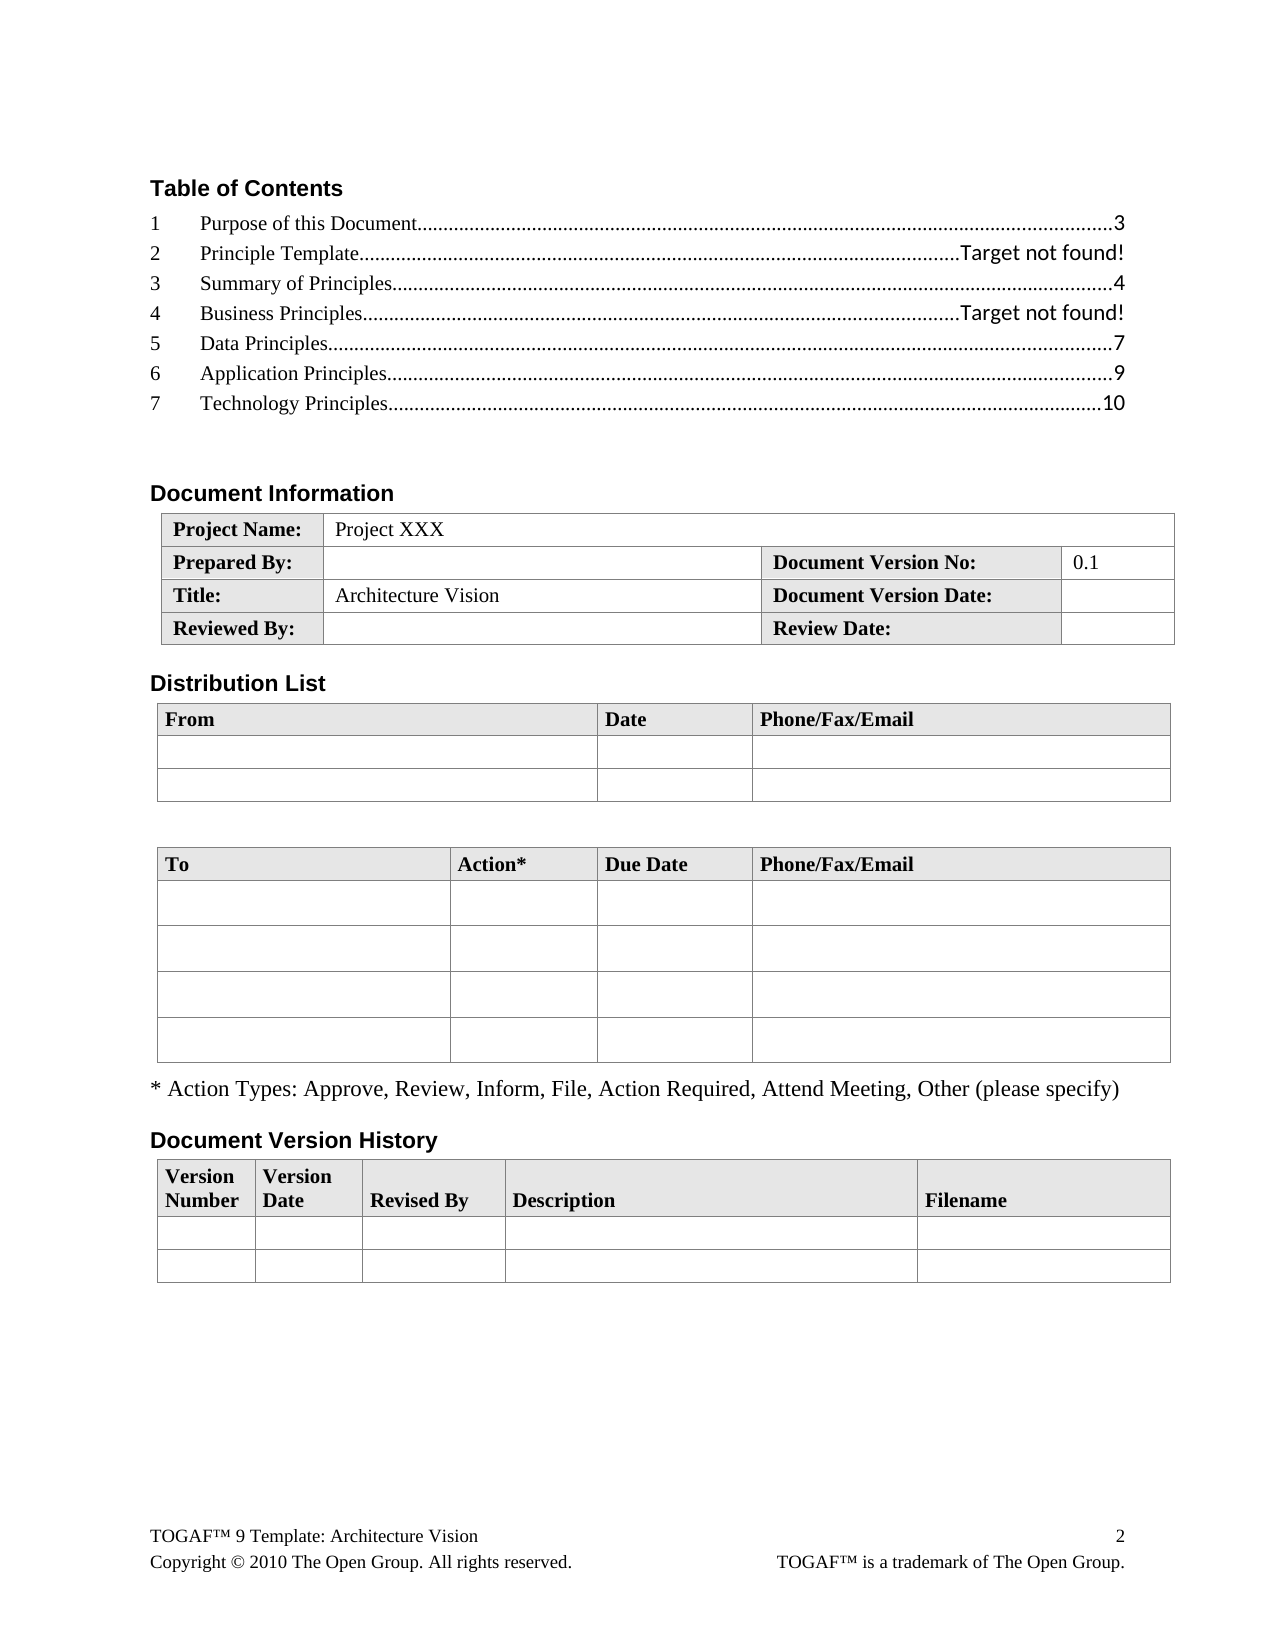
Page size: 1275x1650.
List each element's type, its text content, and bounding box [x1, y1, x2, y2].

table_cell [158, 881, 450, 925]
table_cell [598, 972, 752, 1017]
table_header Action* [451, 848, 597, 880]
table_cell Reviewed By: [162, 613, 323, 644]
table_cell [158, 736, 597, 768]
subtitle Document Version History [150, 1127, 1125, 1153]
table_header Project XXX [324, 514, 1174, 546]
table_header Revised By [363, 1160, 505, 1216]
subtitle Document Information [150, 480, 1125, 506]
table_cell [363, 1217, 505, 1249]
table_cell [324, 547, 761, 578]
table_cell Document Version Date: [762, 580, 1061, 611]
table_cell [158, 926, 450, 971]
table_header Version Date [256, 1160, 362, 1216]
table_cell [451, 972, 597, 1017]
text 6 Application Principles 9 [150, 358, 1125, 386]
table_cell [158, 972, 450, 1017]
table_cell [158, 769, 597, 801]
table_cell [753, 736, 1170, 768]
table_cell [598, 736, 752, 768]
table_cell [363, 1250, 505, 1282]
table_cell [753, 972, 1170, 1017]
table_cell [1062, 613, 1174, 644]
table_header Description [506, 1160, 917, 1216]
table_cell Review Date: [762, 613, 1061, 644]
table_cell [918, 1217, 1170, 1249]
table_header Project Name: [162, 514, 323, 546]
subtitle Distribution List [150, 670, 1125, 696]
table_header Date [598, 704, 752, 735]
table_cell [753, 1018, 1170, 1062]
subtitle Table of Contents [150, 175, 1125, 201]
table_cell [158, 1217, 255, 1249]
table_cell [918, 1250, 1170, 1282]
table_cell [158, 1250, 255, 1282]
table_header From [158, 704, 597, 735]
text 5 Data Principles 7 [150, 328, 1125, 356]
table_cell 0.1 [1062, 547, 1174, 578]
table_cell [506, 1250, 917, 1282]
text * Action Types: Approve, Review, Inform, File, Action Required, Attend Meeting, Other (please specify) [150, 1075, 1125, 1102]
table_header To [158, 848, 450, 880]
table_cell Architecture Vision [324, 580, 761, 611]
table_header Phone/Fax/Email [753, 704, 1170, 735]
table_cell [158, 1018, 450, 1062]
table_cell Document Version No: [762, 547, 1061, 578]
text 4 Business Principles Target not found! [150, 298, 1125, 326]
table_cell [451, 881, 597, 925]
table_cell [324, 613, 761, 644]
table_cell [1062, 580, 1174, 611]
table_header Due Date [598, 848, 752, 880]
table_header Version Number [158, 1160, 255, 1216]
table_cell [506, 1217, 917, 1249]
table_cell [256, 1217, 362, 1249]
text 1 Purpose of this Document 3 [150, 208, 1125, 236]
table_cell [451, 926, 597, 971]
table_cell [753, 769, 1170, 801]
table_cell [598, 769, 752, 801]
text 7 Technology Principles 10 [150, 388, 1125, 416]
table_cell [598, 926, 752, 971]
text 2 Principle Template Target not found! [150, 238, 1125, 266]
table_cell [256, 1250, 362, 1282]
table_cell Title: [162, 580, 323, 611]
table_header Filename [918, 1160, 1170, 1216]
table_cell Prepared By: [162, 547, 323, 578]
table_header Phone/Fax/Email [753, 848, 1170, 880]
table_cell [753, 881, 1170, 925]
table_cell [451, 1018, 597, 1062]
table_cell [598, 881, 752, 925]
text 3 Summary of Principles 4 [150, 268, 1125, 296]
table_cell [753, 926, 1170, 971]
table_cell [598, 1018, 752, 1062]
